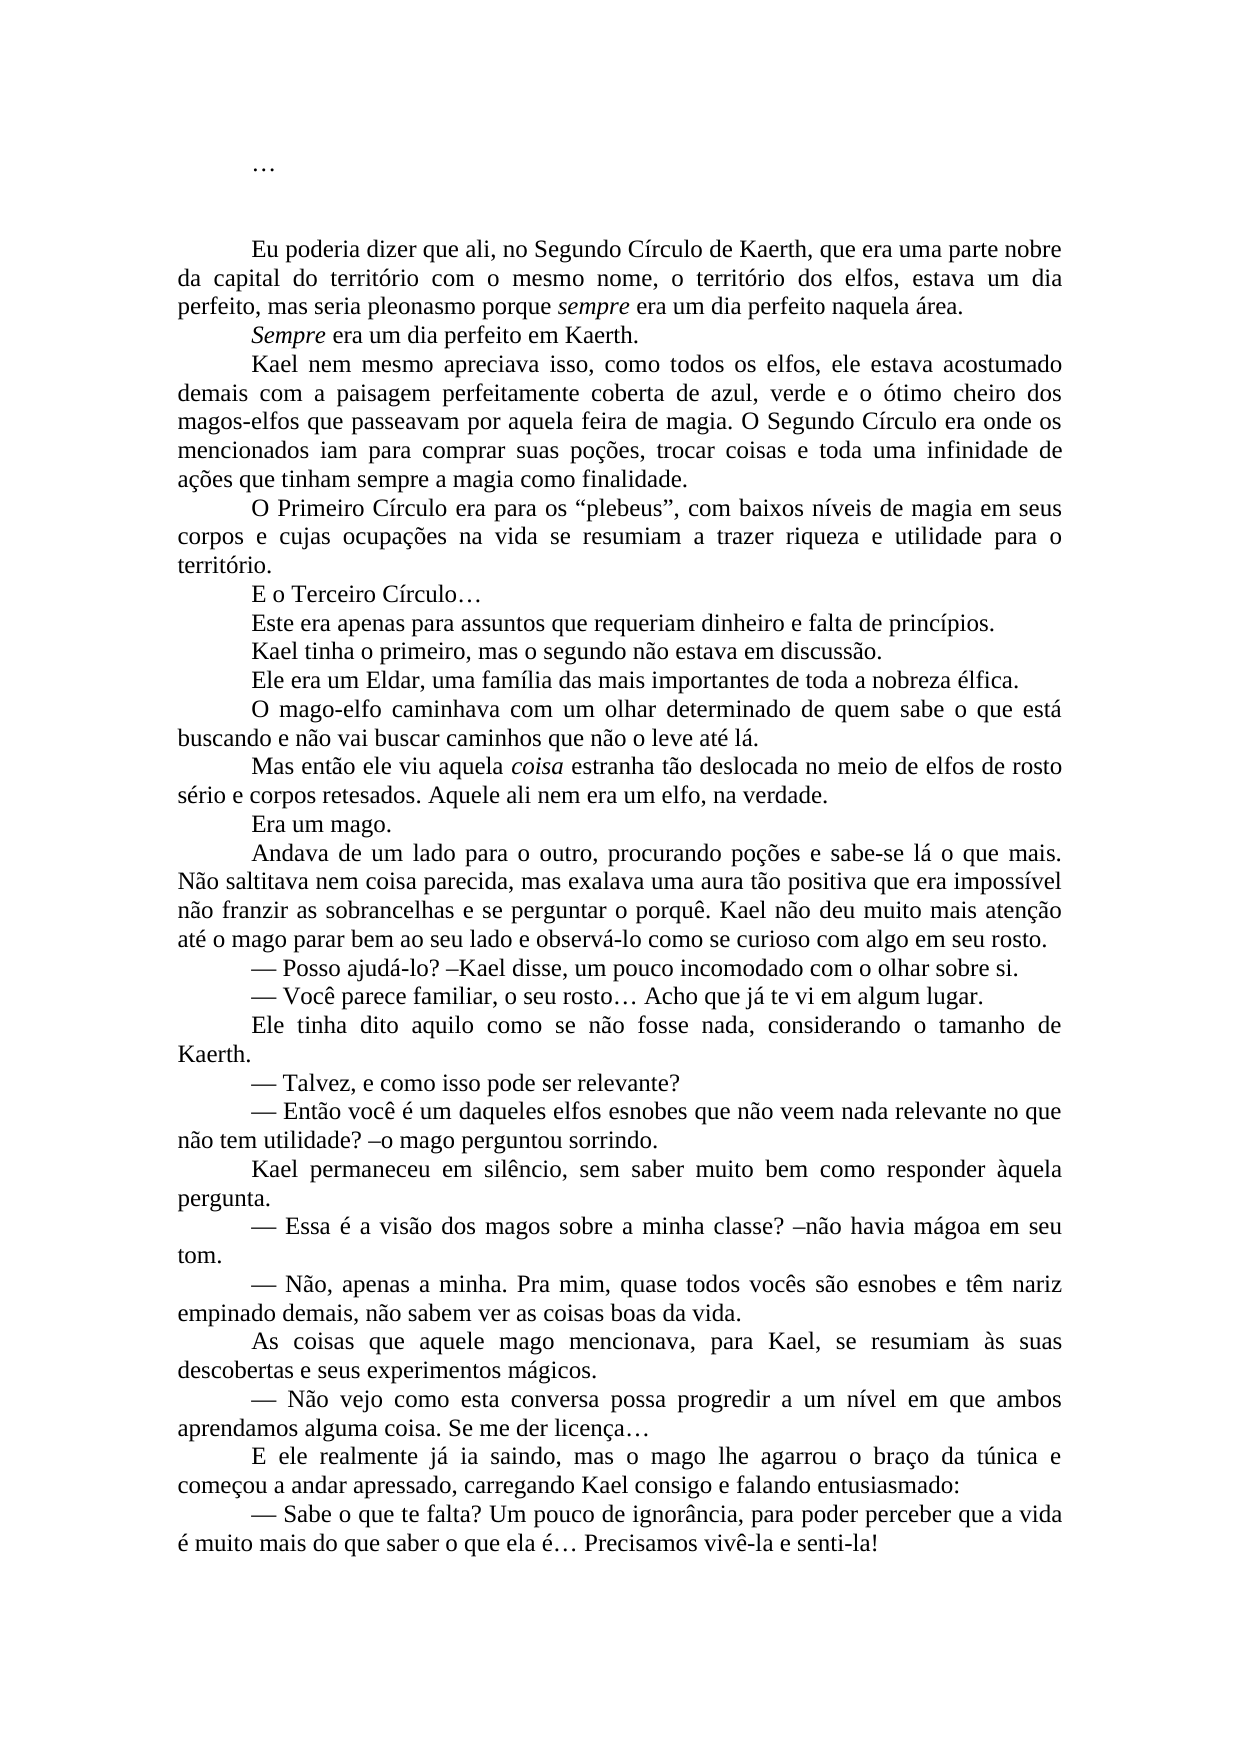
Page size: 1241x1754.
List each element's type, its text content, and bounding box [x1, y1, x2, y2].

text O Primeiro Círculo era para os “plebeus”, com baixos níveis de magia em seus corpos e cujas ocupações na vida se resumiam a trazer riqueza e utilidade para o território. [177, 493, 1063, 579]
text Kael permaneceu em silêncio, sem saber muito bem como responder àquela pergunta. [177, 1154, 1063, 1211]
text Kael tinha o primeiro, mas o segundo não estava em discussão. [177, 636, 1063, 665]
text E o Terceiro Círculo… [177, 579, 1063, 608]
text As coisas que aquele mago mencionava, para Kael, se resumiam às suas descobertas e seus experimentos mágicos. [177, 1326, 1063, 1384]
text — Então você é um daqueles elfos esnobes que não veem nada relevante no que não tem utilidade? –o mago perguntou sorrindo. [177, 1096, 1063, 1154]
text O mago-elfo caminhava com um olhar determinado de quem sabe o que está buscando e não vai buscar caminhos que não o leve até lá. [177, 694, 1063, 751]
text — Talvez, e como isso pode ser relevante? [177, 1068, 1063, 1096]
text — Não, apenas a minha. Pra mim, quase todos vocês são esnobes e têm nariz empinado demais, não sabem ver as coisas boas da vida. [177, 1269, 1063, 1326]
text Era um mago. [177, 809, 1063, 838]
text Este era apenas para assuntos que requeriam dinheiro e falta de princípios. [177, 608, 1063, 636]
text Andava de um lado para o outro, procurando poções e sabe-se lá o que mais. Não saltitava nem coisa parecida, mas exalava uma aura tão positiva que era impossível não franzir as sobrancelhas e se perguntar o porquê. Kael não deu muito mais atenção até o mago parar bem ao seu lado e observá-lo como se curioso com algo em seu rosto. [177, 838, 1063, 953]
text Ele era um Eldar, uma família das mais importantes de toda a nobreza élfica. [177, 665, 1063, 694]
text — Posso ajudá-lo? –Kael disse, um pouco incomodado com o olhar sobre si. [177, 953, 1063, 981]
text — Não vejo como esta conversa possa progredir a um nível em que ambos aprendamos alguma coisa. Se me der licença… [177, 1384, 1063, 1441]
text Eu poderia dizer que ali, no Segundo Círculo de Kaerth, que era uma parte nobre da capital do território com o mesmo nome, o território dos elfos, estava um dia perfeito, mas seria pleonasmo porque sempre era um dia perfeito naquela área. [177, 234, 1063, 320]
text — Essa é a visão dos magos sobre a minha classe? –não havia mágoa em seu tom. [177, 1211, 1063, 1269]
text Sempre era um dia perfeito em Kaerth. [177, 320, 1063, 349]
text Mas então ele viu aquela coisa estranha tão deslocada no meio de elfos de rosto sério e corpos retesados. Aquele ali nem era um elfo, na verdade. [177, 751, 1063, 809]
text — Você parece familiar, o seu rosto… Acho que já te vi em algum lugar. [177, 981, 1063, 1010]
text Kael nem mesmo apreciava isso, como todos os elfos, ele estava acostumado demais com a paisagem perfeitamente coberta de azul, verde e o ótimo cheiro dos magos-elfos que passeavam por aquela feira de magia. O Segundo Círculo era onde os mencionados iam para comprar suas poções, trocar coisas e toda uma infinidade de ações que tinham sempre a magia como finalidade. [177, 349, 1063, 493]
text Ele tinha dito aquilo como se não fosse nada, considerando o tamanho de Kaerth. [177, 1010, 1063, 1068]
text — Sabe o que te falta? Um pouco de ignorância, para poder perceber que a vida é muito mais do que saber o que ela é… Precisamos vivê-la e senti-la! [177, 1499, 1063, 1556]
text E ele realmente já ia saindo, mas o mago lhe agarrou o braço da túnica e começou a andar apressado, carregando Kael consigo e falando entusiasmado: [177, 1441, 1063, 1499]
text … [177, 148, 1063, 176]
